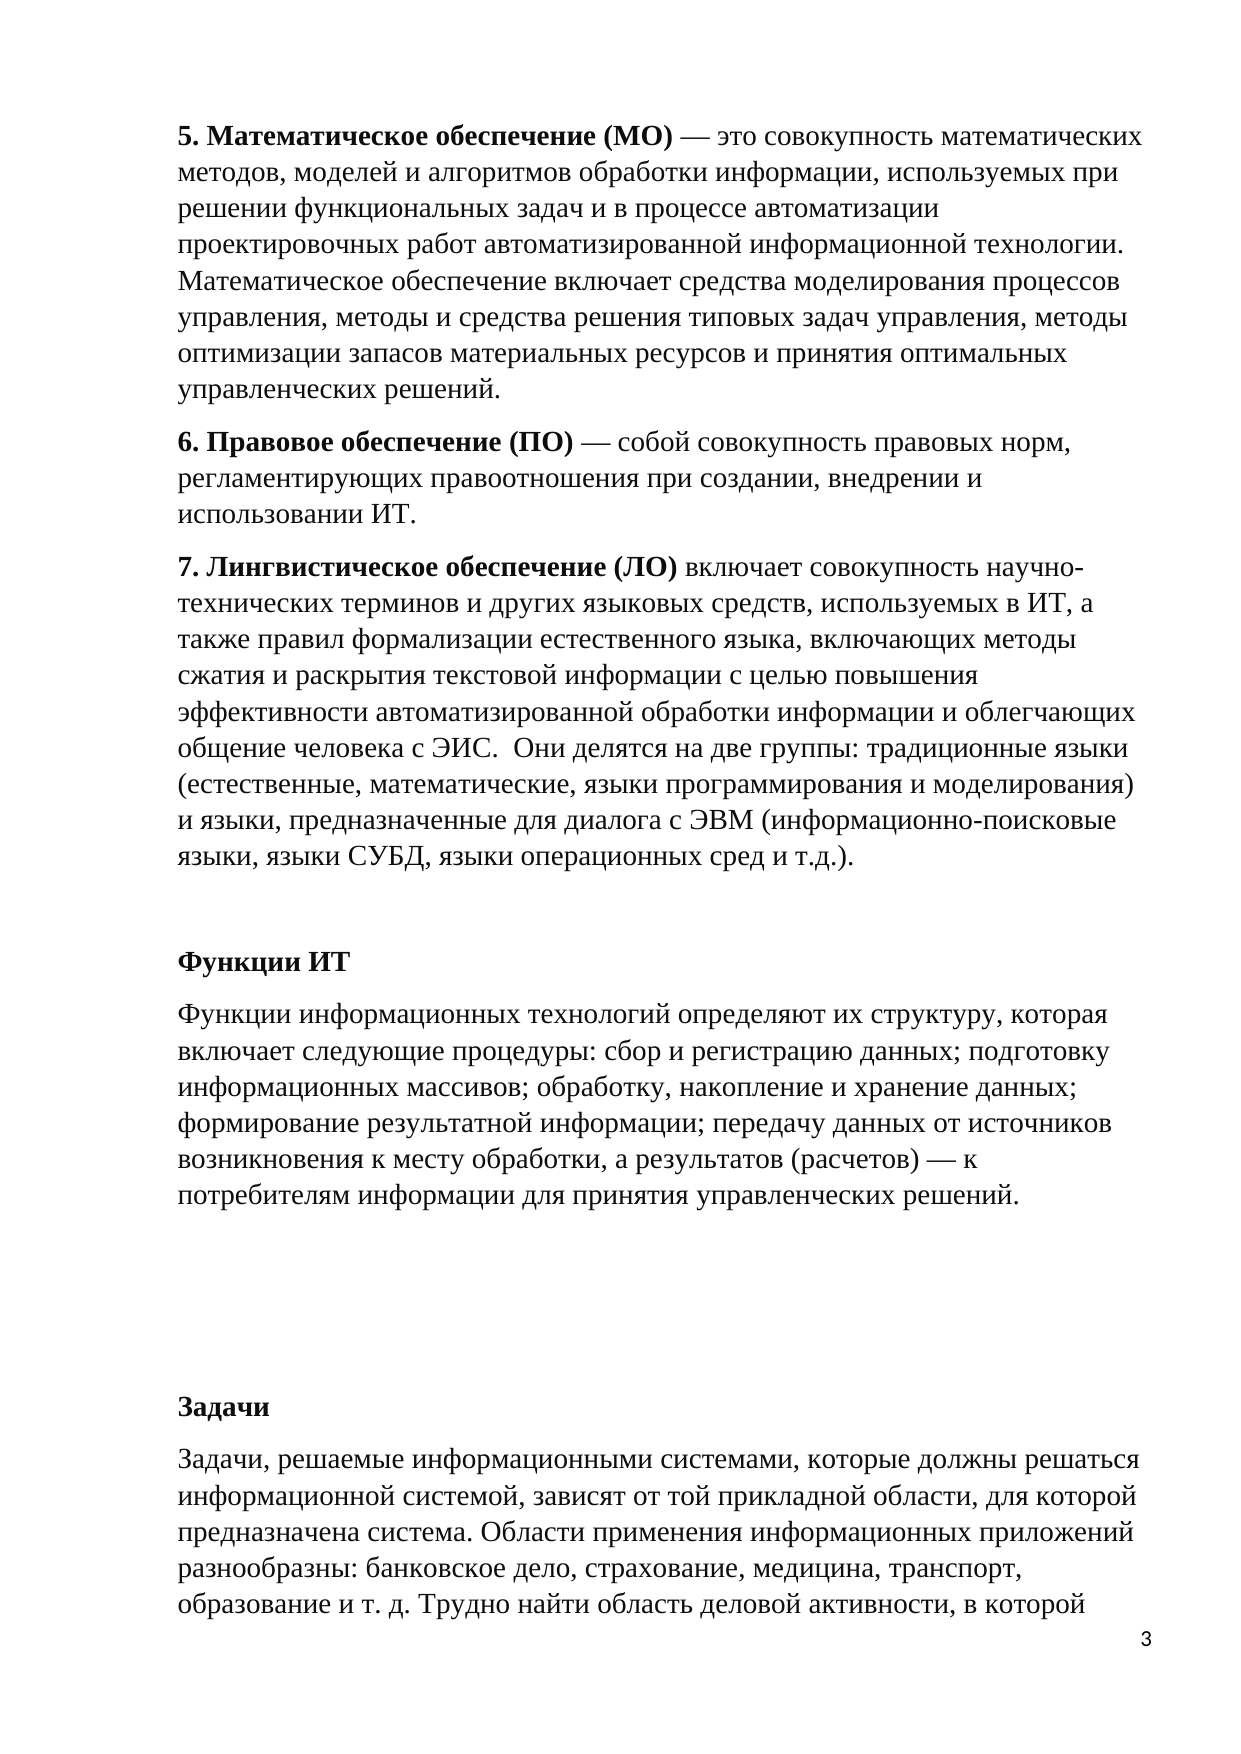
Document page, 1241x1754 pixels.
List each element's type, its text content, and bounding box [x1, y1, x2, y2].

text Функции ИТ [177, 944, 1152, 977]
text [177, 1441, 1152, 1619]
text 5. Математическое обеспечение (МО) — это совокупность математических методов, моделей и алгоритмов обработки информации, используемых при решении функциональных задач и в процессе автоматизации проектировочных работ автоматизированной информационной технологии. Математическое обеспечение включает средства моделирования процессов управления, методы и средства решения типовых задач управления, методы оптимизации запасов материальных ресурсов и принятия оптимальных управленческих решений. [177, 118, 1152, 405]
text Функции информационных технологий определяют их структуру, которая включает следующие процедуры: сбор и регистрацию данных; подготовку информационных массивов; обработку, накопление и хранение данных; формирование результатной информации; передачу данных от источников возникновения к месту обработки, а результатов (расчетов) — к потребителям информации для принятия управленческих решений. [177, 997, 1152, 1211]
text 6. Правовое обеспечение (ПО) — собой совокупность правовых норм, регламентирующих правоотношения при создании, внедрении и использовании ИТ. [177, 424, 1152, 530]
text Задачи [177, 1389, 1152, 1422]
text 7. Лингвистическое обеспечение (ЛО) включает совокупность научно-технических терминов и других языковых средств, используемых в ИТ, а также правил формализации естественного языка, включающих методы сжатия и раскрытия текстовой информации с целью повышения эффективности автоматизированной обработки информации и облегчающих общение человека с ЭИС. Они делятся на две группы: традиционные языки (естественные, математические, языки программирования и моделирования) и языки, предназначенные для диалога с ЭВМ (информационно-поисковые языки, языки СУБД, языки операционных сред и т.д.). [177, 549, 1152, 872]
